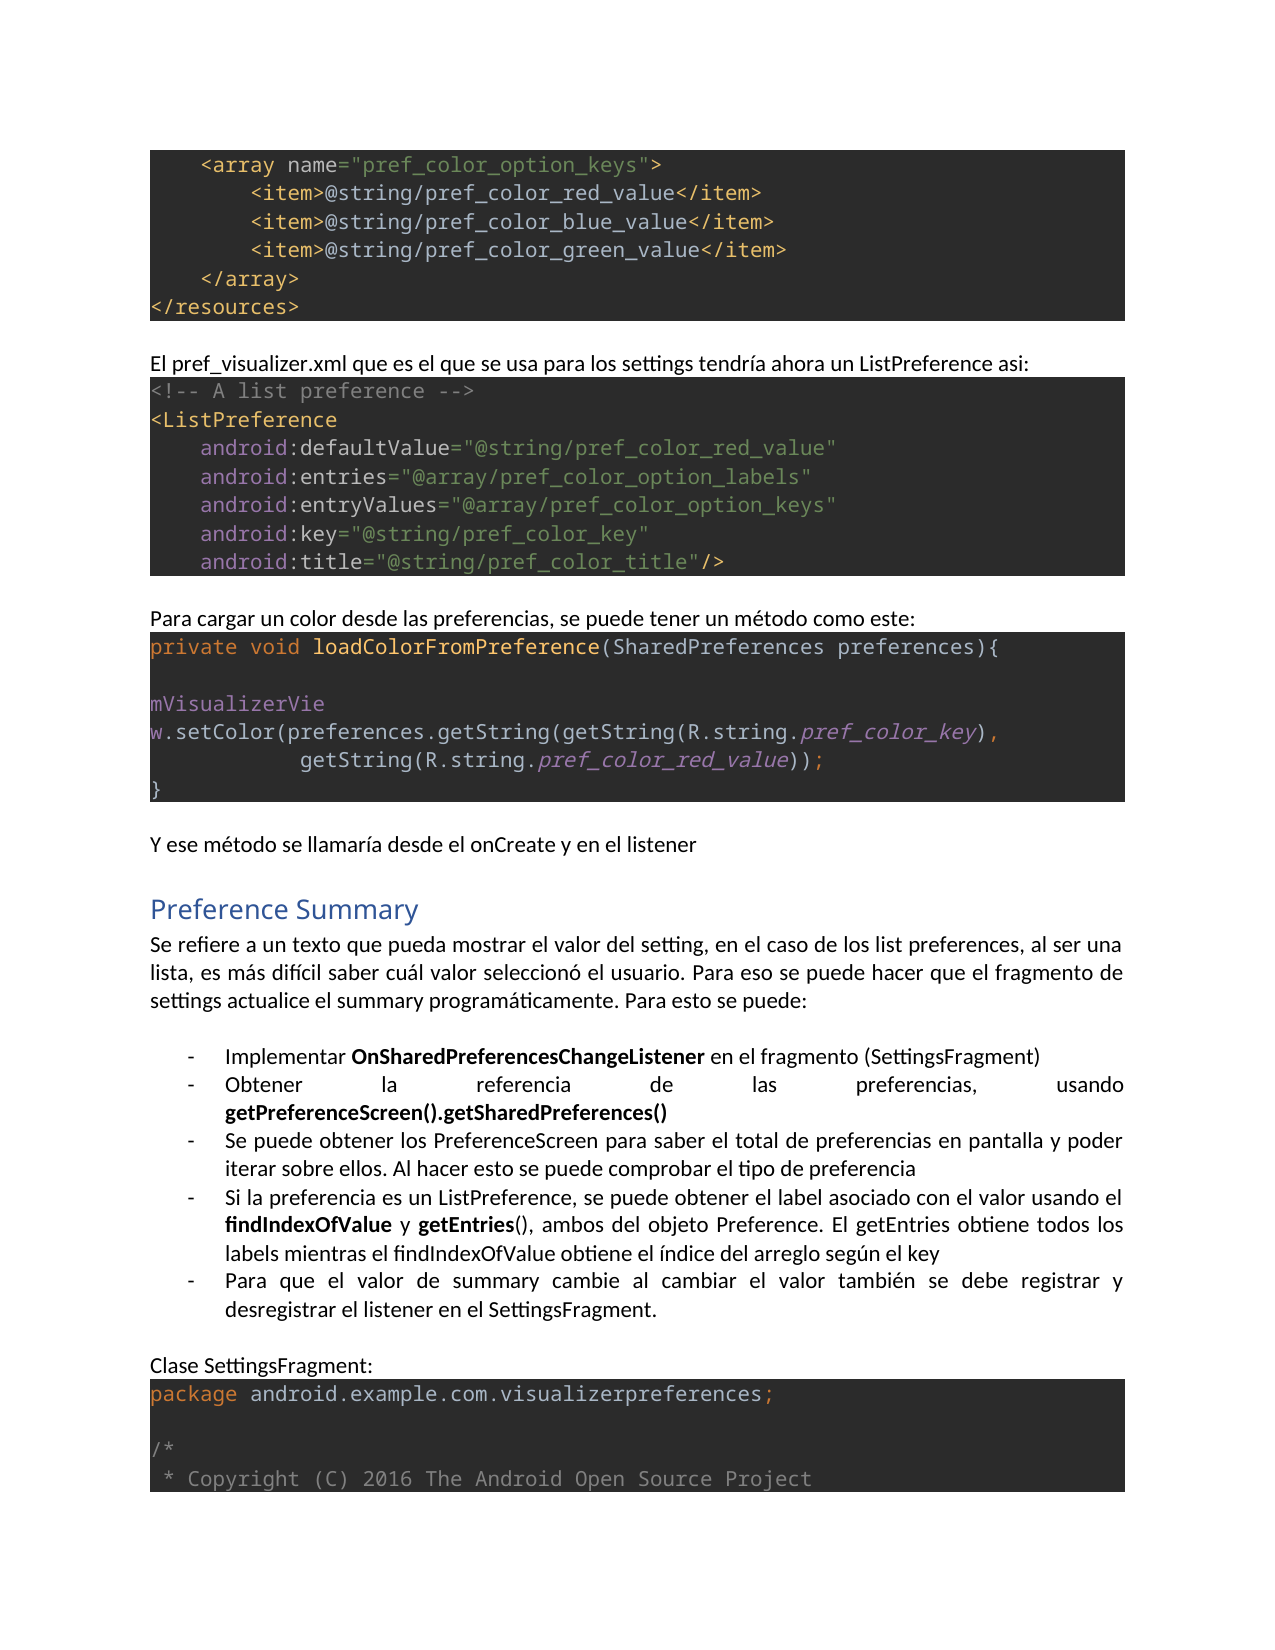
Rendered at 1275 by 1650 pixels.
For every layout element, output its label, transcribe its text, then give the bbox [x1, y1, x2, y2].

text Clase SettingsFragment: [150, 1351, 1125, 1379]
text El pref_visualizer.xml que es el que se usa para los settings tendría ahora un ListPreference asi: [150, 349, 1125, 377]
list Para que el valor de summary cambie al cambiar el valor también se debe registrar y desregistrar el listener en el SettingsFragment. [187, 1267, 1125, 1323]
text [150, 1379, 1125, 1492]
text Para cargar un color desde las preferencias, se puede tener un método como este: [150, 604, 1125, 632]
list Si la preferencia es un ListPreference, se puede obtener el label asociado con el valor usando el findIndexOfValue y getEntries(), ambos del objeto Preference. El getEntries obtiene todos los labels mientras el findIndexOfValue obtiene el índice del arreglo según el key [187, 1183, 1125, 1267]
text Se refiere a un texto que pueda mostrar el valor del setting, en el caso de los list preferences, al ser una lista, es más difícil saber cuál valor seleccionó el usuario. Para eso se puede hacer que el fragmento de settings actualice el summary programáticamente. Para esto se puede: [150, 930, 1125, 1014]
list Implementar OnSharedPreferencesChangeListener en el fragmento (SettingsFragment) [187, 1042, 1125, 1071]
list Se puede obtener los PreferenceScreen para saber el total de preferencias en pantalla y poder iterar sobre ellos. Al hacer esto se puede comprobar el tipo de preferencia [187, 1127, 1125, 1183]
text private void loadColorFromPreference(SharedPreferences preferences){ mVisualizerView.setColor(preferences.getString(getString(R.string.pref_color_key), getString(R.string.pref_color_red_value)); } [150, 632, 1125, 802]
subtitle Preference Summary [150, 891, 1125, 927]
text Y ese método se llamaría desde el onCreate y en el listener [150, 830, 1125, 858]
text <!-- A list preference --> <ListPreference android:defaultValue="@string/pref_color_red_value" android:entries="@array/pref_color_option_labels" android:entryValues="@array/pref_color_option_keys" android:key="@string/pref_color_key" android:title="@string/pref_color_title"/> [150, 377, 1125, 576]
list Obtener la referencia de las preferencias, usando getPreferenceScreen().getSharedPreferences() [187, 1071, 1125, 1127]
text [150, 150, 1125, 321]
